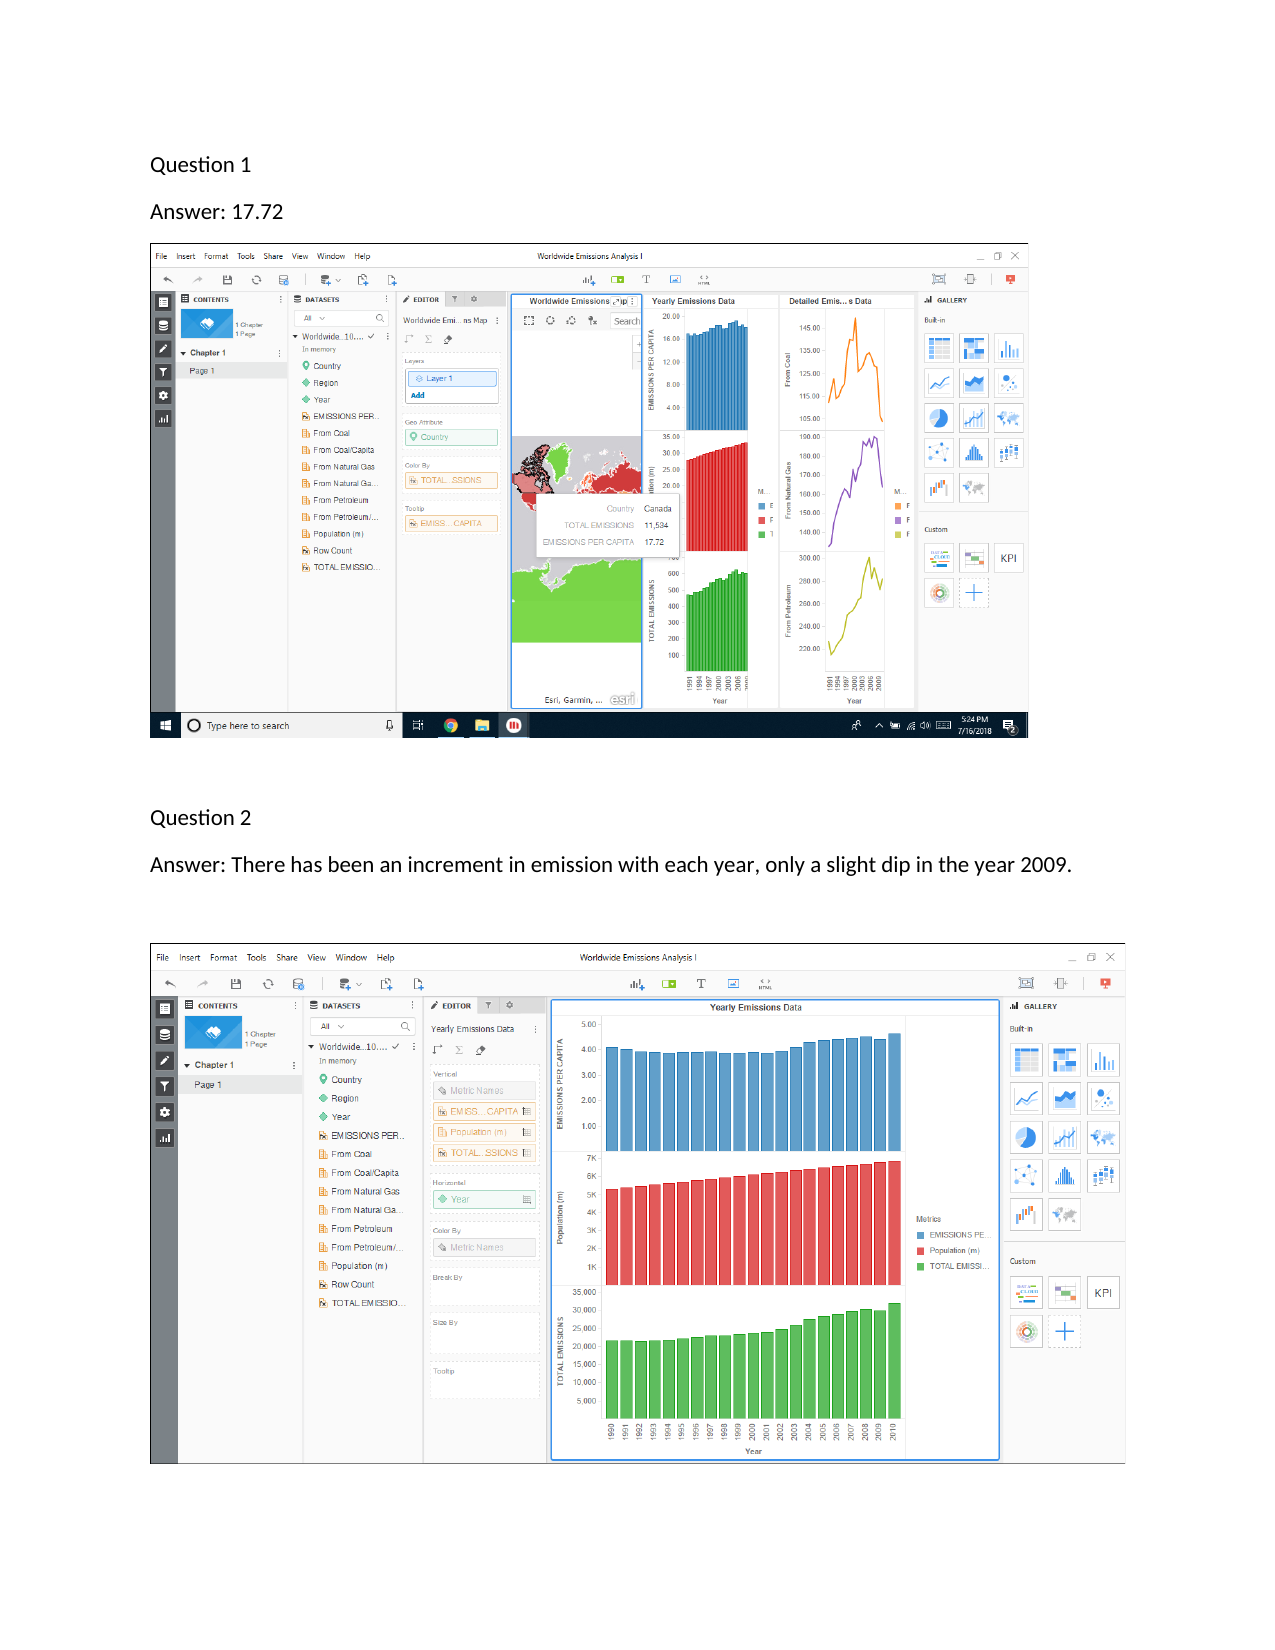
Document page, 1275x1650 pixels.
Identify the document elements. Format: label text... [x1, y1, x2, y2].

text Answer: There has been an increment in emission with each year, only a slight dip in the year 2009. [150, 850, 1125, 878]
picture [150, 943, 1125, 1464]
text Question 2 [150, 803, 1125, 831]
picture [150, 243, 1029, 738]
text Question 1 [150, 150, 1125, 178]
text Answer: 17.72 [150, 197, 1125, 225]
